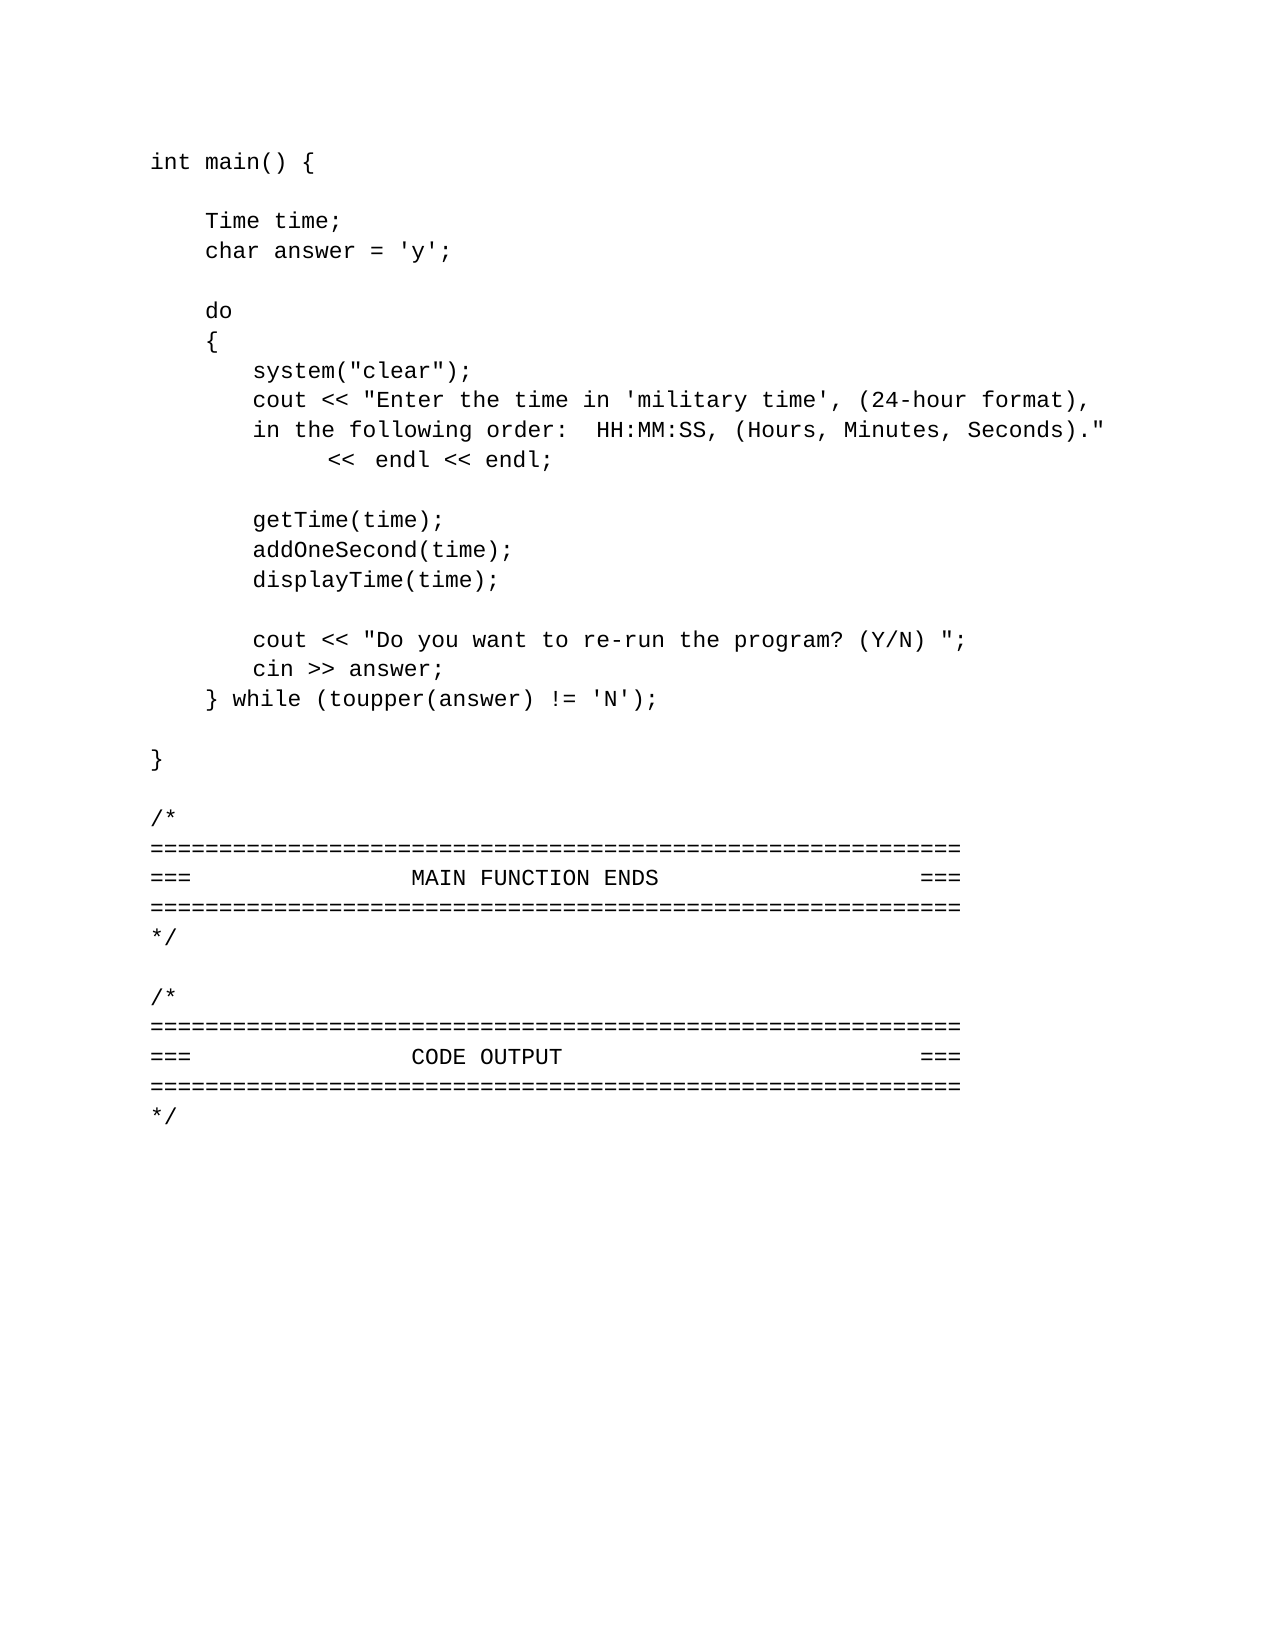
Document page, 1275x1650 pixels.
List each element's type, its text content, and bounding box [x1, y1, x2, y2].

text /* [150, 986, 1125, 1012]
text system("clear"); [150, 359, 1125, 385]
text =========================================================== [150, 1016, 1125, 1042]
text { [150, 329, 1125, 355]
text } while (toupper(answer) != 'N'); [150, 687, 1125, 713]
text cin >> answer; [150, 658, 1125, 684]
text in the following order: HH:MM:SS, (Hours, Minutes, Seconds)." << endl << endl; [150, 418, 1125, 474]
text do [150, 299, 1125, 325]
text =========================================================== [150, 896, 1125, 922]
text displayTime(time); [150, 568, 1125, 594]
text } [150, 747, 1125, 773]
text /* [150, 807, 1125, 833]
text === MAIN FUNCTION ENDS === [150, 867, 1125, 893]
text cout << "Do you want to re-run the program? (Y/N) "; [150, 628, 1125, 654]
text =========================================================== [150, 837, 1125, 863]
text char answer = 'y'; [150, 239, 1125, 265]
text int main() { [150, 150, 1125, 176]
text === CODE OUTPUT === [150, 1045, 1125, 1071]
text addOneSecond(time); [150, 538, 1125, 564]
text */ [150, 926, 1125, 952]
text =========================================================== [150, 1075, 1125, 1101]
text cout << "Enter the time in 'military time', (24-hour format), [150, 389, 1125, 415]
text */ [150, 1105, 1125, 1131]
text getTime(time); [150, 508, 1125, 534]
text Time time; [150, 209, 1125, 236]
